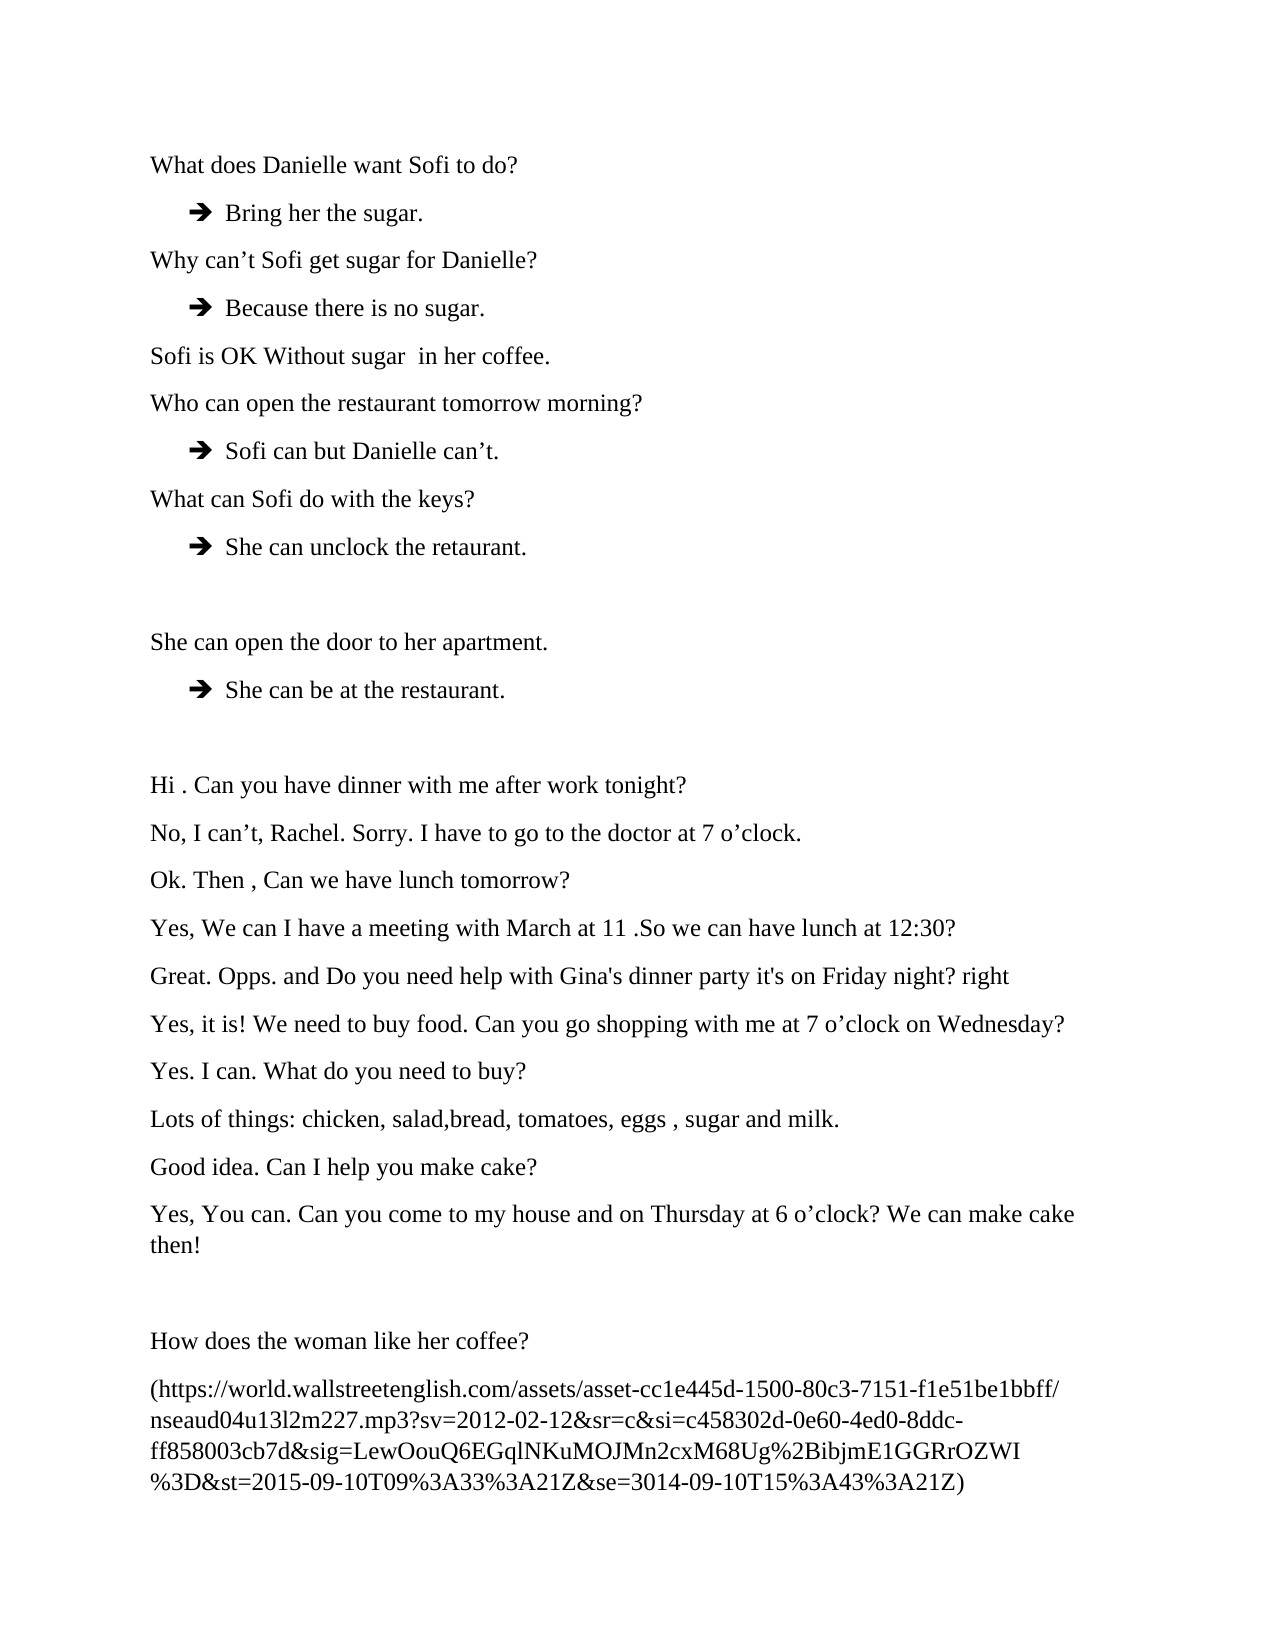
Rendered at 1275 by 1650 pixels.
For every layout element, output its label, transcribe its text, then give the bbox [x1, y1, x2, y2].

text Yes, You can. Can you come to my house and on Thursday at 6 o’clock? We can make cake then! [150, 1199, 1125, 1259]
text Who can open the restaurant tomorrow morning? [150, 388, 1125, 417]
text She can open the door to her apartment. [150, 627, 1125, 656]
list Sofi can but Danielle can’t. [187, 436, 1125, 465]
text (https://world.wallstreetenglish.com/assets/asset-cc1e445d-1500-80c3-7151-f1e51be1bbff/nseaud04u13l2m227.mp3?sv=2012-02-12&sr=c&si=c458302d-0e60-4ed0-8ddc-ff858003cb7d&sig=LewOouQ6EGqlNKuMOJMn2cxM68Ug%2BibjmE1GGRrOZWI%3D&st=2015-09-10T09%3A33%3A21Z&se=3014-09-10T15%3A43%3A21Z) [150, 1374, 1125, 1496]
text What does Danielle want Sofi to do? [150, 150, 1125, 179]
list Bring her the sugar. [187, 198, 1125, 226]
text Hi . Can you have dinner with me after work tonight? [150, 770, 1125, 799]
text Lots of things: chicken, salad,bread, tomatoes, eggs , sugar and milk. [150, 1104, 1125, 1133]
text Yes, it is! We need to buy food. Can you go shopping with me at 7 o’clock on Wednesday? [150, 1009, 1125, 1037]
list She can unclock the retaurant. [187, 532, 1125, 560]
text How does the woman like her coffee? [150, 1326, 1125, 1355]
text Sofi is OK Without sugar in her coffee. [150, 341, 1125, 369]
list Because there is no sugar. [187, 293, 1125, 322]
text Why can’t Sofi get sugar for Danielle? [150, 245, 1125, 274]
text Yes, We can I have a meeting with March at 11 .So we can have lunch at 12:30? [150, 913, 1125, 942]
text Great. Opps. and Do you need help with Gina's dinner party it's on Friday night? right [150, 961, 1125, 990]
text No, I can’t, Rachel. Sorry. I have to go to the doctor at 7 o’clock. [150, 818, 1125, 847]
text Good idea. Can I help you make cake? [150, 1152, 1125, 1181]
text Yes. I can. What do you need to buy? [150, 1056, 1125, 1085]
text Ok. Then , Can we have lunch tomorrow? [150, 866, 1125, 894]
list She can be at the restaurant. [187, 675, 1125, 703]
text What can Sofi do with the keys? [150, 484, 1125, 513]
